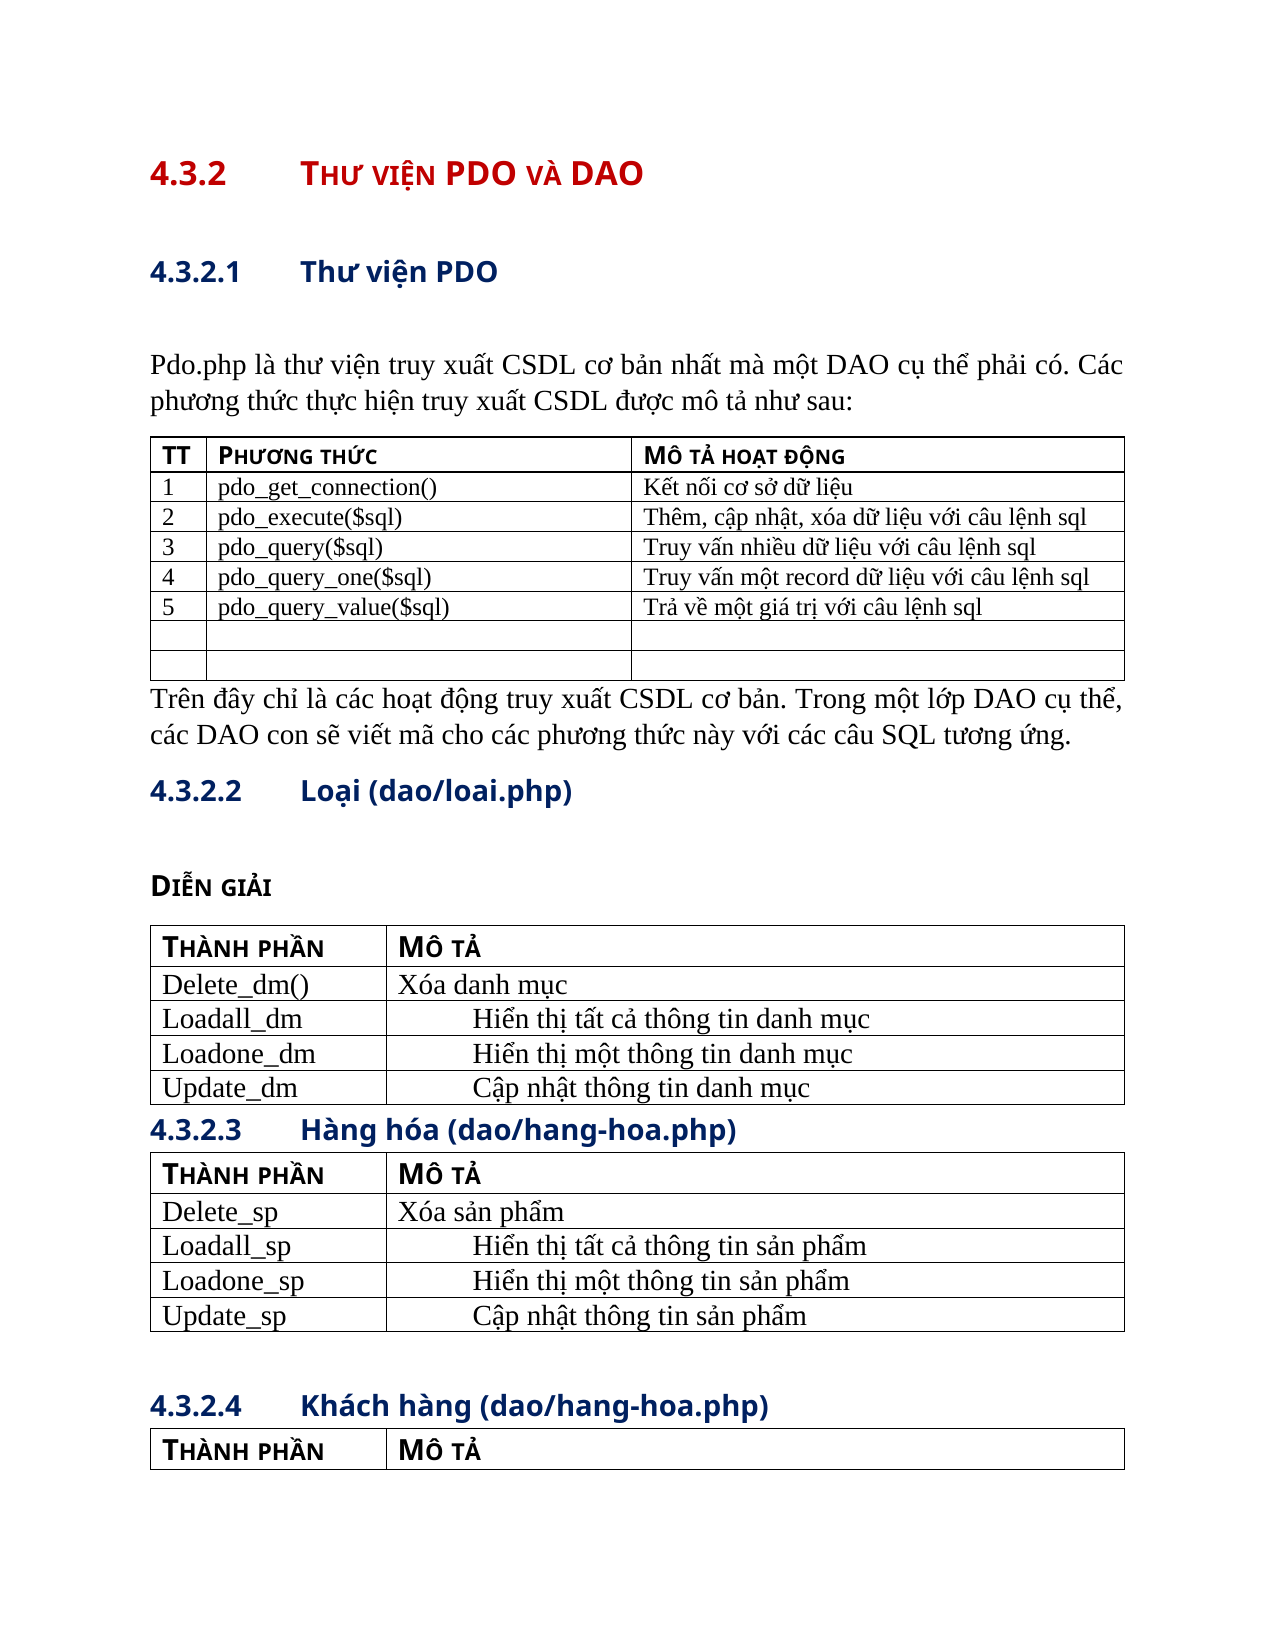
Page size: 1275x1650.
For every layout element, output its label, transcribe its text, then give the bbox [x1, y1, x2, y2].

table_cell Trả về một giá trị với câu lệnh sql [632, 592, 1124, 620]
table_cell [632, 651, 1124, 680]
table_cell [632, 621, 1124, 650]
subtitle Loại (dao/loai.php) [150, 770, 1125, 810]
table_header Mô tả hoạt động [632, 438, 1124, 471]
table_cell Hiển thị một thông tin danh mục [387, 1036, 1124, 1069]
table_cell Delete_sp [151, 1194, 386, 1227]
table_cell 4 [151, 562, 206, 591]
table_cell pdo_get_connection() [207, 473, 631, 501]
table_cell Hiển thị một thông tin sản phẩm [387, 1263, 1124, 1297]
text Diễn giải [150, 866, 1125, 905]
table_cell Delete_dm() [151, 967, 386, 1000]
table_header Thành phần [151, 926, 386, 966]
table_header Phương thức [207, 438, 631, 471]
table_header TT [151, 438, 206, 471]
table_cell Loadall_dm [151, 1001, 386, 1035]
table_cell Cập nhật thông tin danh mục [387, 1071, 1124, 1104]
table_cell Loadall_sp [151, 1229, 386, 1262]
subtitle Thư viện PDO và DAO [150, 150, 1125, 195]
table_cell 1 [151, 473, 206, 501]
table_cell Xóa danh mục [387, 967, 1124, 1000]
table_header Thành phần [151, 1429, 386, 1469]
table_cell Update_sp [151, 1298, 386, 1331]
table_cell Truy vấn một record dữ liệu với câu lệnh sql [632, 562, 1124, 591]
table_cell Xóa sản phẩm [387, 1194, 1124, 1227]
table_cell Cập nhật thông tin sản phẩm [387, 1298, 1124, 1331]
table_cell pdo_query_value($sql) [207, 592, 631, 620]
subtitle Hàng hóa (dao/hang-hoa.php) [150, 1109, 1125, 1149]
table_cell [151, 651, 206, 680]
table_cell [207, 621, 631, 650]
table_cell Hiển thị tất cả thông tin sản phẩm [387, 1229, 1124, 1262]
subtitle Thư viện PDO [150, 252, 1125, 291]
table_header Mô tả [387, 926, 1124, 966]
table_cell [207, 651, 631, 680]
table_cell 2 [151, 502, 206, 531]
table_cell Loadone_dm [151, 1036, 386, 1069]
table_cell Kết nối cơ sở dữ liệu [632, 473, 1124, 501]
table_cell 3 [151, 532, 206, 561]
subtitle Khách hàng (dao/hang-hoa.php) [150, 1385, 1125, 1425]
table_cell Update_dm [151, 1071, 386, 1104]
table_cell [151, 621, 206, 650]
table_cell Thêm, cập nhật, xóa dữ liệu với câu lệnh sql [632, 502, 1124, 531]
table_header Mô tả [387, 1429, 1124, 1469]
table_cell pdo_query_one($sql) [207, 562, 631, 591]
table_cell pdo_execute($sql) [207, 502, 631, 531]
table_cell 5 [151, 592, 206, 620]
table_cell Hiển thị tất cả thông tin danh mục [387, 1001, 1124, 1035]
table_header Thành phần [151, 1153, 386, 1193]
table_cell Loadone_sp [151, 1263, 386, 1297]
table_header Mô tả [387, 1153, 1124, 1193]
table_cell Truy vấn nhiều dữ liệu với câu lệnh sql [632, 532, 1124, 561]
text Trên đây chỉ là các hoạt động truy xuất CSDL cơ bản. Trong một lớp DAO cụ thể, các DAO con sẽ viết mã cho các phương thức này với các câu SQL tương ứng. [150, 681, 1125, 751]
table_cell pdo_query($sql) [207, 532, 631, 561]
text Pdo.php là thư viện truy xuất CSDL cơ bản nhất mà một DAO cụ thể phải có. Các phương thức thực hiện truy xuất CSDL được mô tả như sau: [150, 347, 1125, 417]
